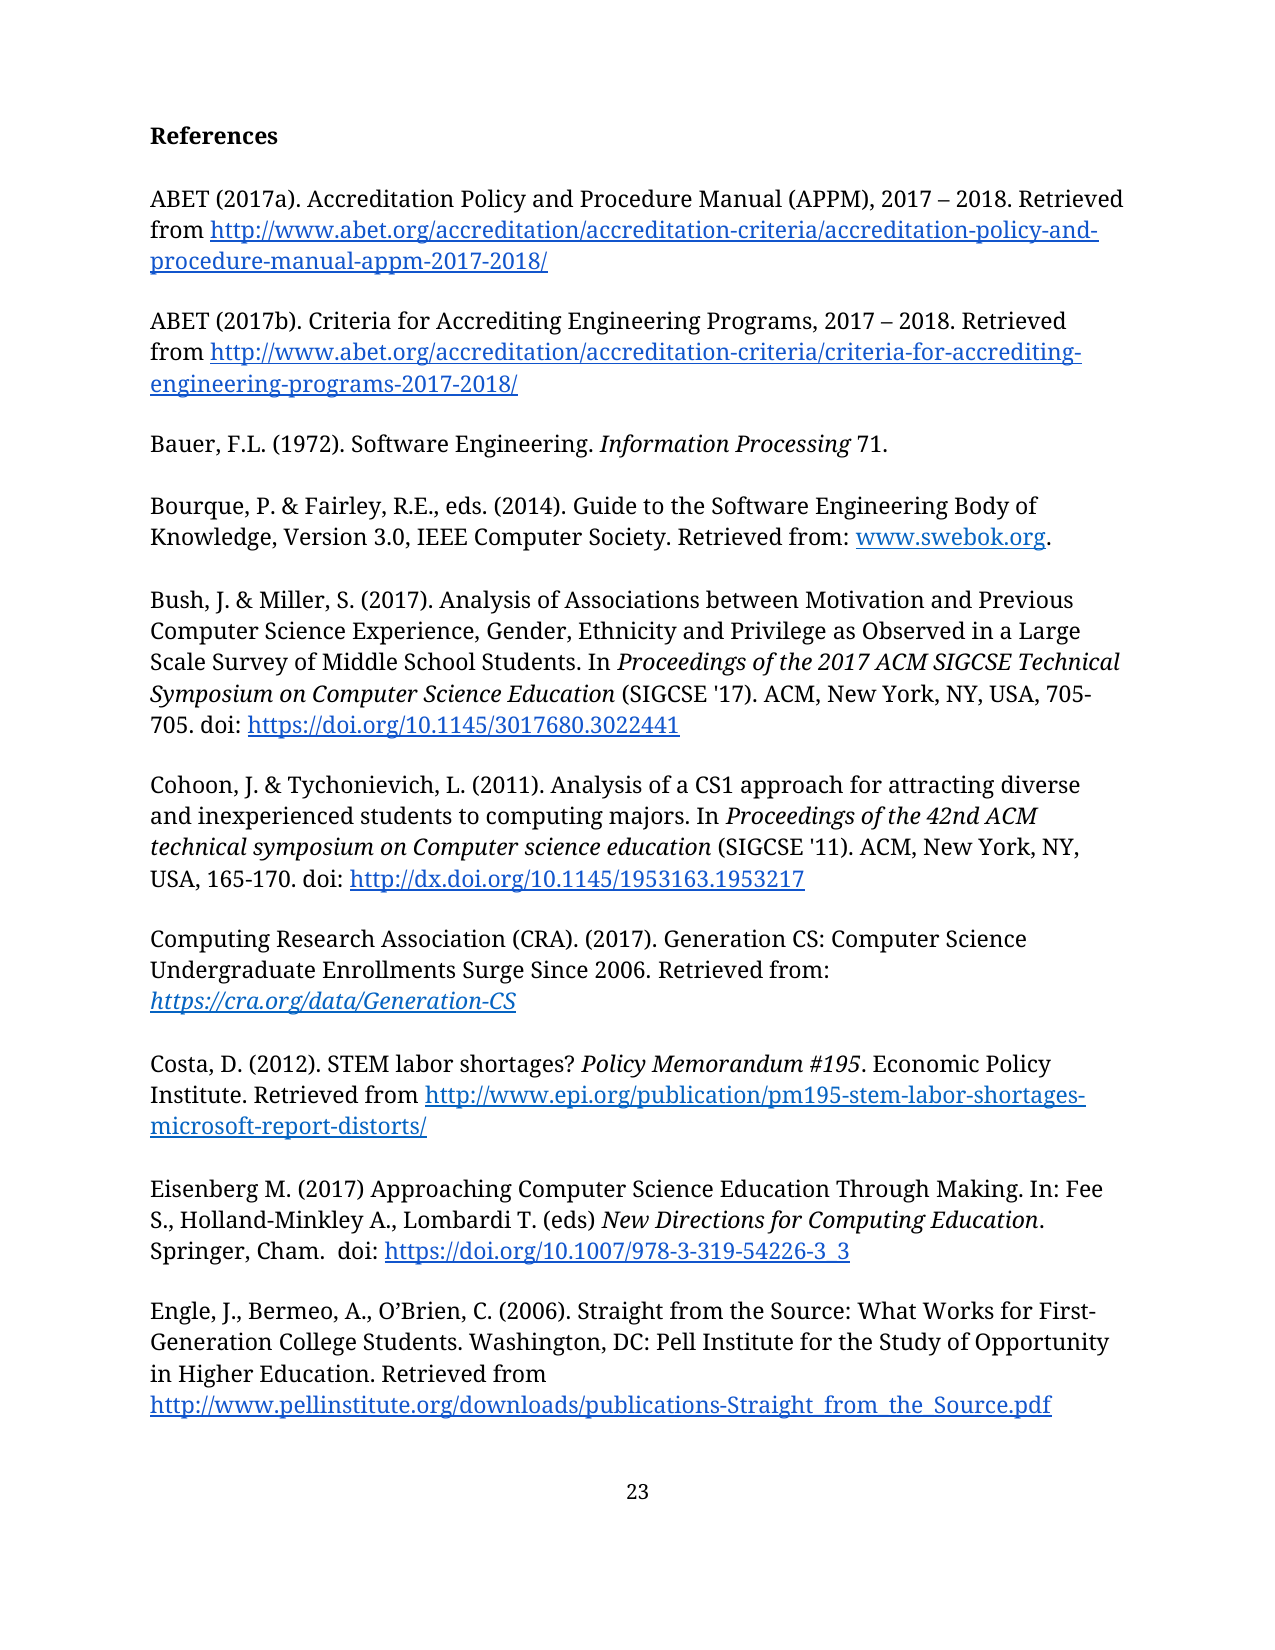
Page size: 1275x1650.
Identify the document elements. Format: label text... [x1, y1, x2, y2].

text Eisenberg M. (2017) Approaching Computer Science Education Through Making. In: Fee S., Holland-Minkley A., Lombardi T. (eds) New Directions for Computing Education. Springer, Cham. doi: https://doi.org/10.1007/978-3-319-54226-3_3 [150, 1172, 1125, 1266]
text Bauer, F.L. (1972). Software Engineering. Information Processing 71. [150, 427, 1125, 459]
text Bush, J. & Miller, S. (2017). Analysis of Associations between Motivation and Previous Computer Science Experience, Gender, Ethnicity and Privilege as Observed in a Large Scale Survey of Middle School Students. In Proceedings of the 2017 ACM SIGCSE Technical Symposium on Computer Science Education (SIGCSE '17). ACM, New York, NY, USA, 705-705. doi: https://doi.org/10.1145/3017680.3022441 [150, 584, 1125, 740]
text Costa, D. (2012). STEM labor shortages? Policy Memorandum #195. Economic Policy Institute. Retrieved from http://www.epi.org/publication/pm195-stem-labor-shortages-microsoft-report-distorts/ [150, 1047, 1125, 1141]
text Cohoon, J. & Tychonievich, L. (2011). Analysis of a CS1 approach for attracting diverse and inexperienced students to computing majors. In Proceedings of the 42nd ACM technical symposium on Computer science education (SIGCSE '11). ACM, New York, NY, USA, 165-170. doi: http://dx.doi.org/10.1145/1953163.1953217 [150, 769, 1125, 894]
text Computing Research Association (CRA). (2017). Generation CS: Computer Science Undergraduate Enrollments Surge Since 2006. Retrieved from: https://cra.org/data/Generation-CS [150, 922, 1125, 1016]
text ABET (2017b). Criteria for Accrediting Engineering Programs, 2017 – 2018. Retrieved from http://www.abet.org/accreditation/accreditation-criteria/criteria-for-accrediting-engineering-programs-2017-2018/ [150, 305, 1125, 399]
text Bourque, P. & Fairley, R.E., eds. (2014). Guide to the Software Engineering Body of Knowledge, Version 3.0, IEEE Computer Society. Retrieved from: www.swebok.org. [150, 490, 1125, 552]
text References [150, 120, 1125, 151]
text ABET (2017a). Accreditation Policy and Procedure Manual (APPM), 2017 – 2018. Retrieved from http://www.abet.org/accreditation/accreditation-criteria/accreditation-policy-and-procedure-manual-appm-2017-2018/ [150, 182, 1125, 276]
